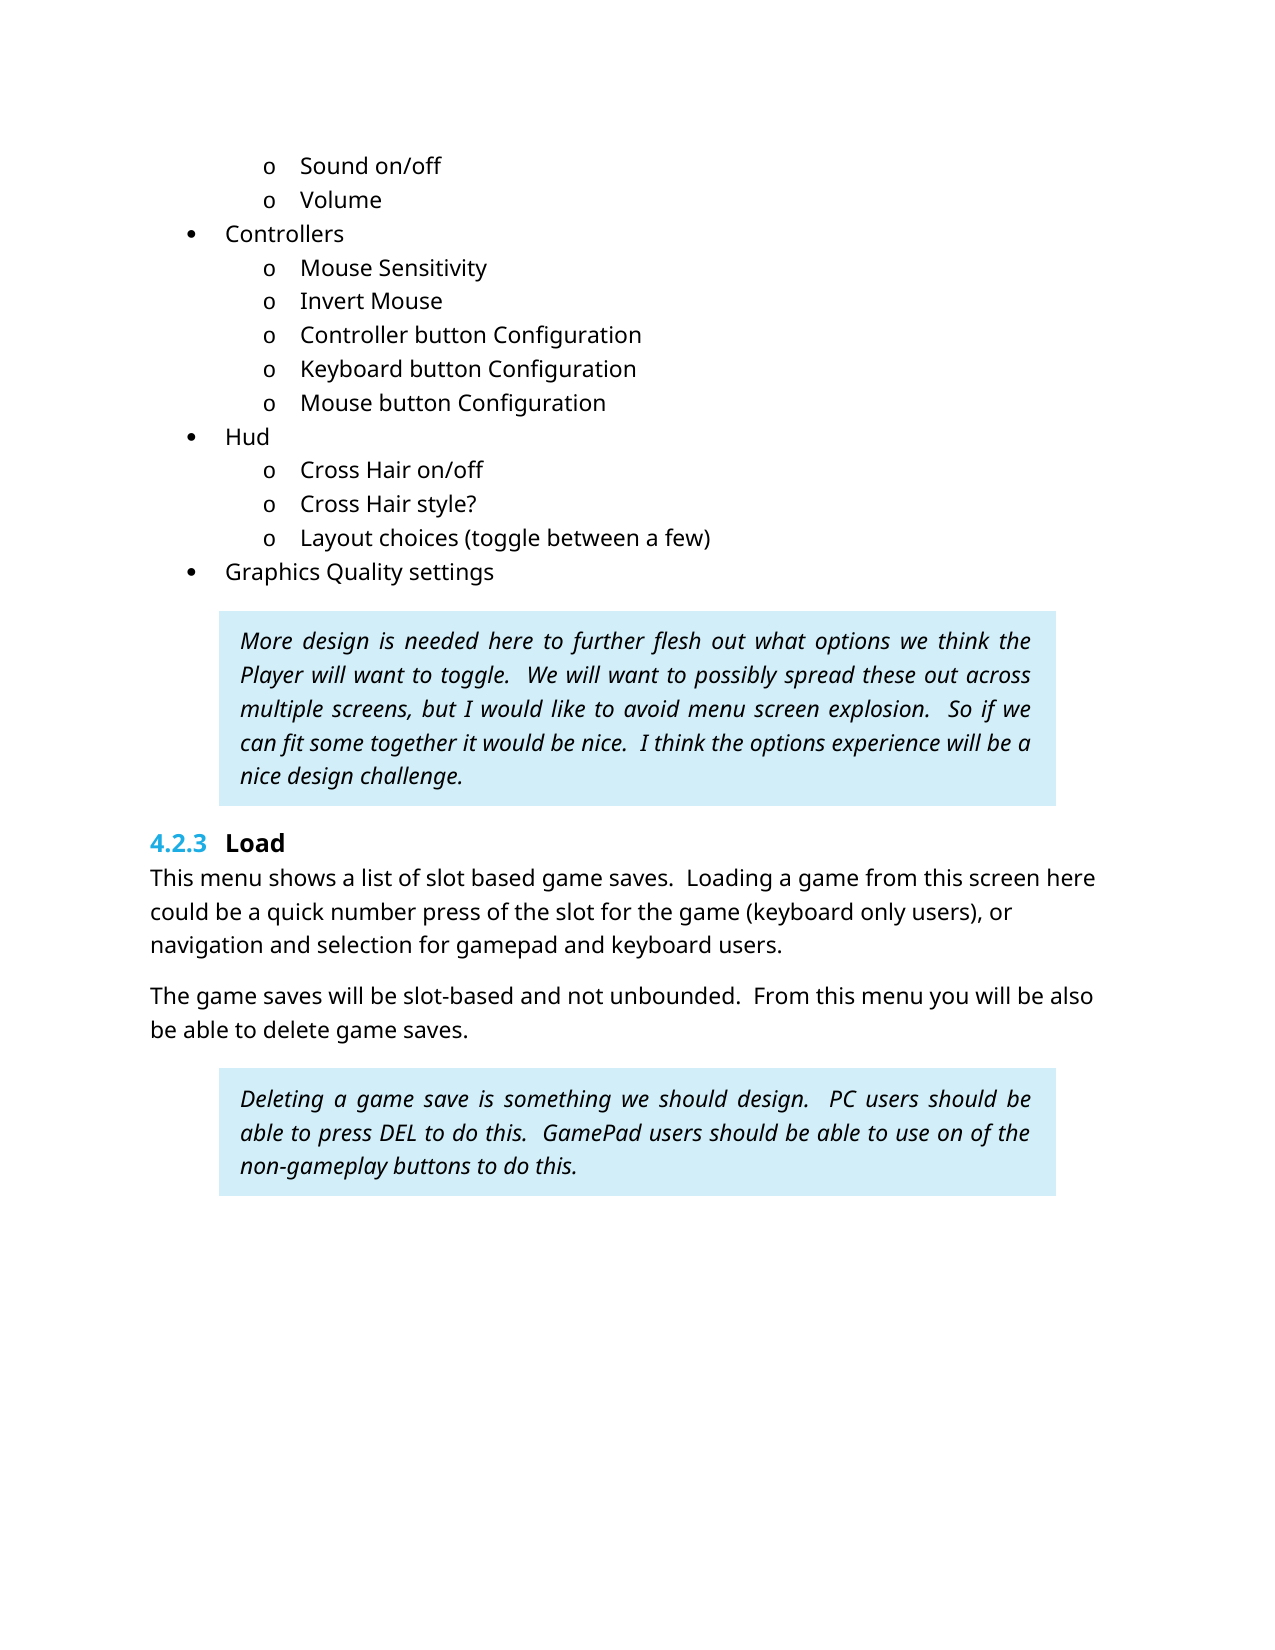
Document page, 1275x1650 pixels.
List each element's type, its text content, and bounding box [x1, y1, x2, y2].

list Invert Mouse [262, 285, 1125, 317]
list Keyboard button Configuration [262, 353, 1125, 384]
list Mouse button Configuration [262, 387, 1125, 418]
list Volume [262, 184, 1125, 215]
text More design is needed here to further flesh out what options we think the Player will want to toggle. We will want to possibly spread these out across multiple screens, but I would like to avoid menu screen explosion. So if we can fit some together it would be nice. I think the options experience will be a nice design challenge. [232, 623, 1043, 793]
list Controllers [187, 218, 1125, 249]
list Graphics Quality settings [187, 556, 1125, 587]
list Mouse Sensitivity [262, 251, 1125, 283]
text Deleting a game save is something we should design. PC users should be able to press DEL to do this. GamePad users should be able to use on of the non-gameplay buttons to do this. [232, 1081, 1043, 1184]
list Cross Hair style? [262, 488, 1125, 520]
list Controller button Configuration [262, 319, 1125, 351]
list Hud [187, 421, 1125, 452]
subtitle Load [150, 825, 1125, 859]
list Layout choices (toggle between a few) [262, 522, 1125, 553]
text This menu shows a list of slot based game saves. Loading a game from this screen here could be a quick number press of the slot for the game (keyboard only users), or navigation and selection for gamepad and keyboard users. [150, 862, 1125, 961]
list Sound on/off [262, 150, 1125, 181]
list Cross Hair on/off [262, 454, 1125, 486]
text The game saves will be slot-based and not unbounded. From this menu you will be also be able to delete game saves. [150, 980, 1125, 1045]
